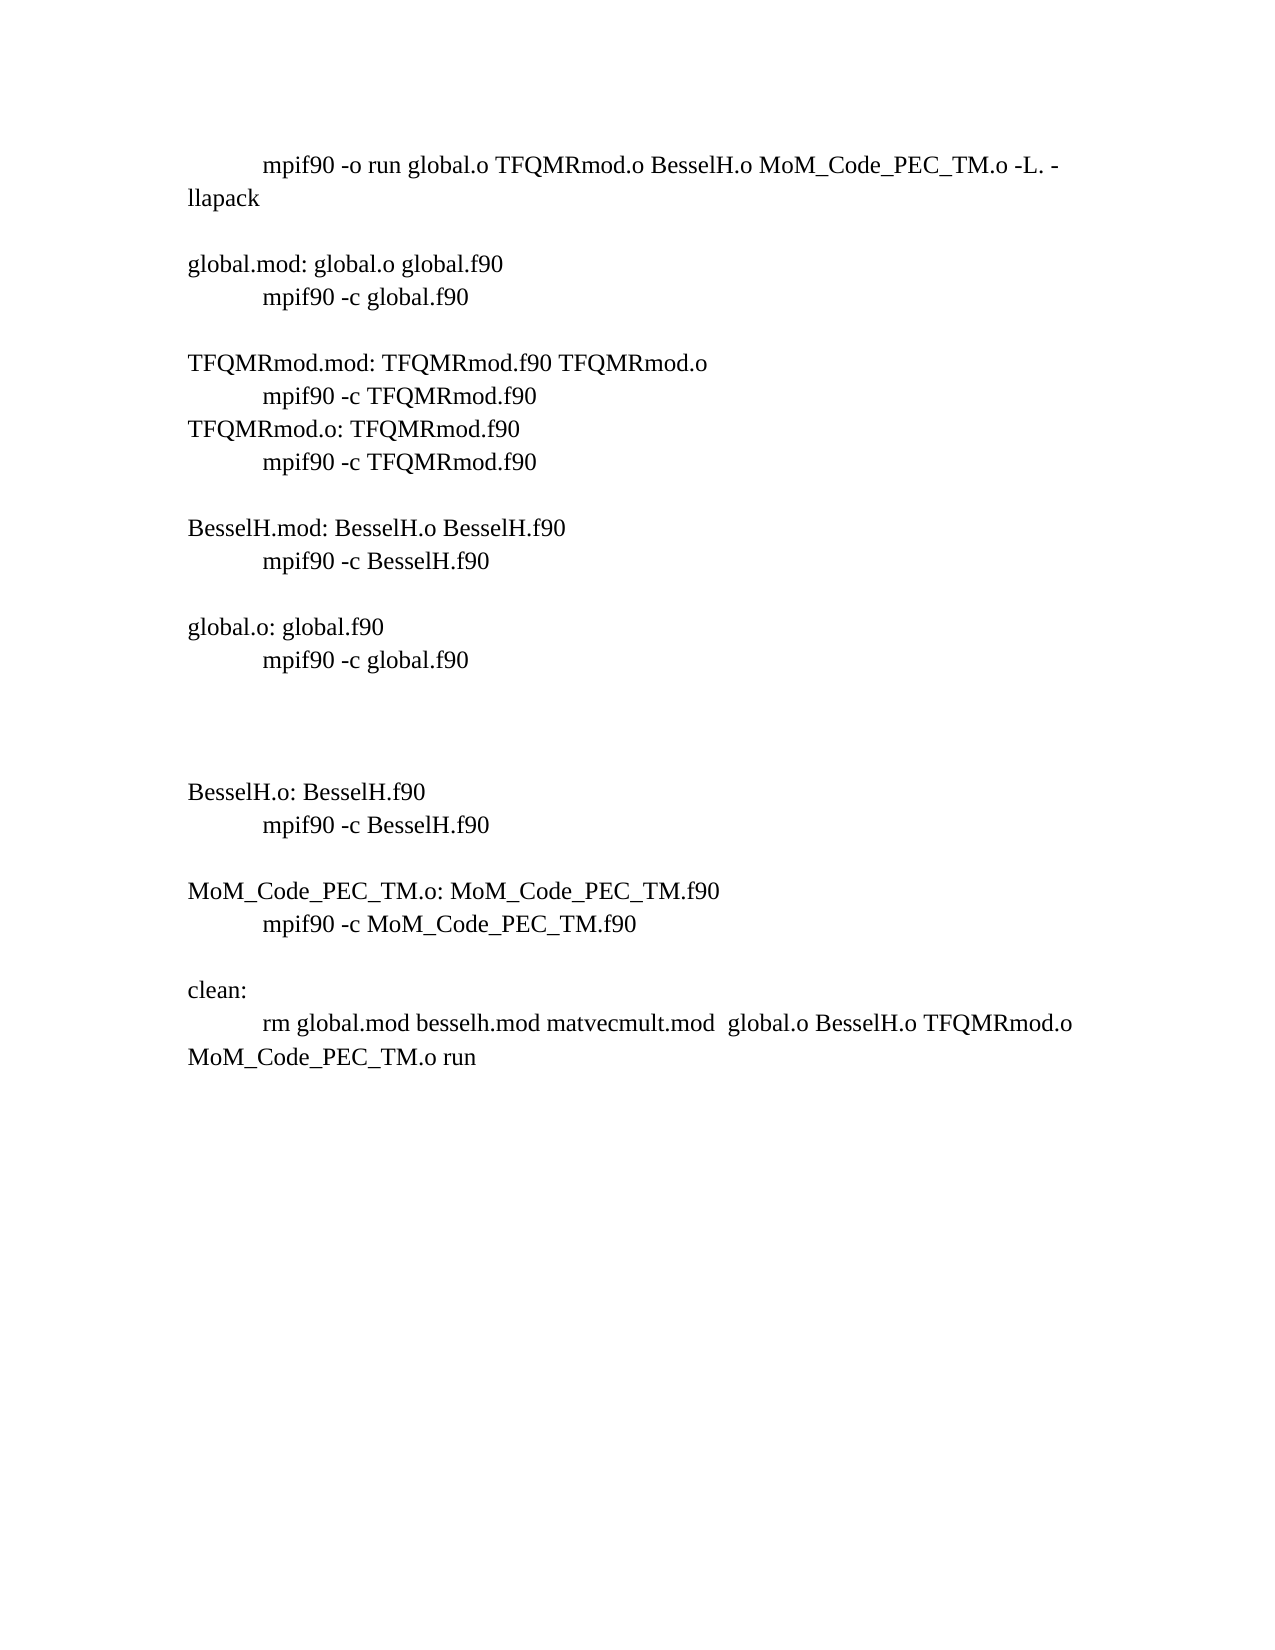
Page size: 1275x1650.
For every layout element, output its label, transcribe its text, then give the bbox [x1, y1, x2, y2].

text mpif90 -c global.f90 [187, 282, 1087, 311]
text TFQMRmod.o: TFQMRmod.f90 [187, 414, 1087, 443]
text mpif90 -c BesselH.f90 [187, 546, 1087, 575]
text mpif90 -c global.f90 [187, 645, 1087, 674]
text mpif90 -c TFQMRmod.f90 [187, 381, 1087, 410]
text rm global.mod besselh.mod matvecmult.mod global.o BesselH.o TFQMRmod.o MoM_Code_PEC_TM.o run [187, 1008, 1087, 1070]
text TFQMRmod.mod: TFQMRmod.f90 TFQMRmod.o [187, 348, 1087, 377]
text mpif90 -o run global.o TFQMRmod.o BesselH.o MoM_Code_PEC_TM.o -L. -llapack [187, 150, 1087, 212]
text mpif90 -c TFQMRmod.f90 [187, 447, 1087, 476]
text mpif90 -c BesselH.f90 [187, 810, 1087, 839]
text global.mod: global.o global.f90 [187, 249, 1087, 278]
text mpif90 -c MoM_Code_PEC_TM.f90 [187, 909, 1087, 938]
text global.o: global.f90 [187, 612, 1087, 641]
text BesselH.o: BesselH.f90 [187, 777, 1087, 806]
text MoM_Code_PEC_TM.o: MoM_Code_PEC_TM.f90 [187, 876, 1087, 905]
text BesselH.mod: BesselH.o BesselH.f90 [187, 513, 1087, 542]
text clean: [187, 976, 1087, 1004]
